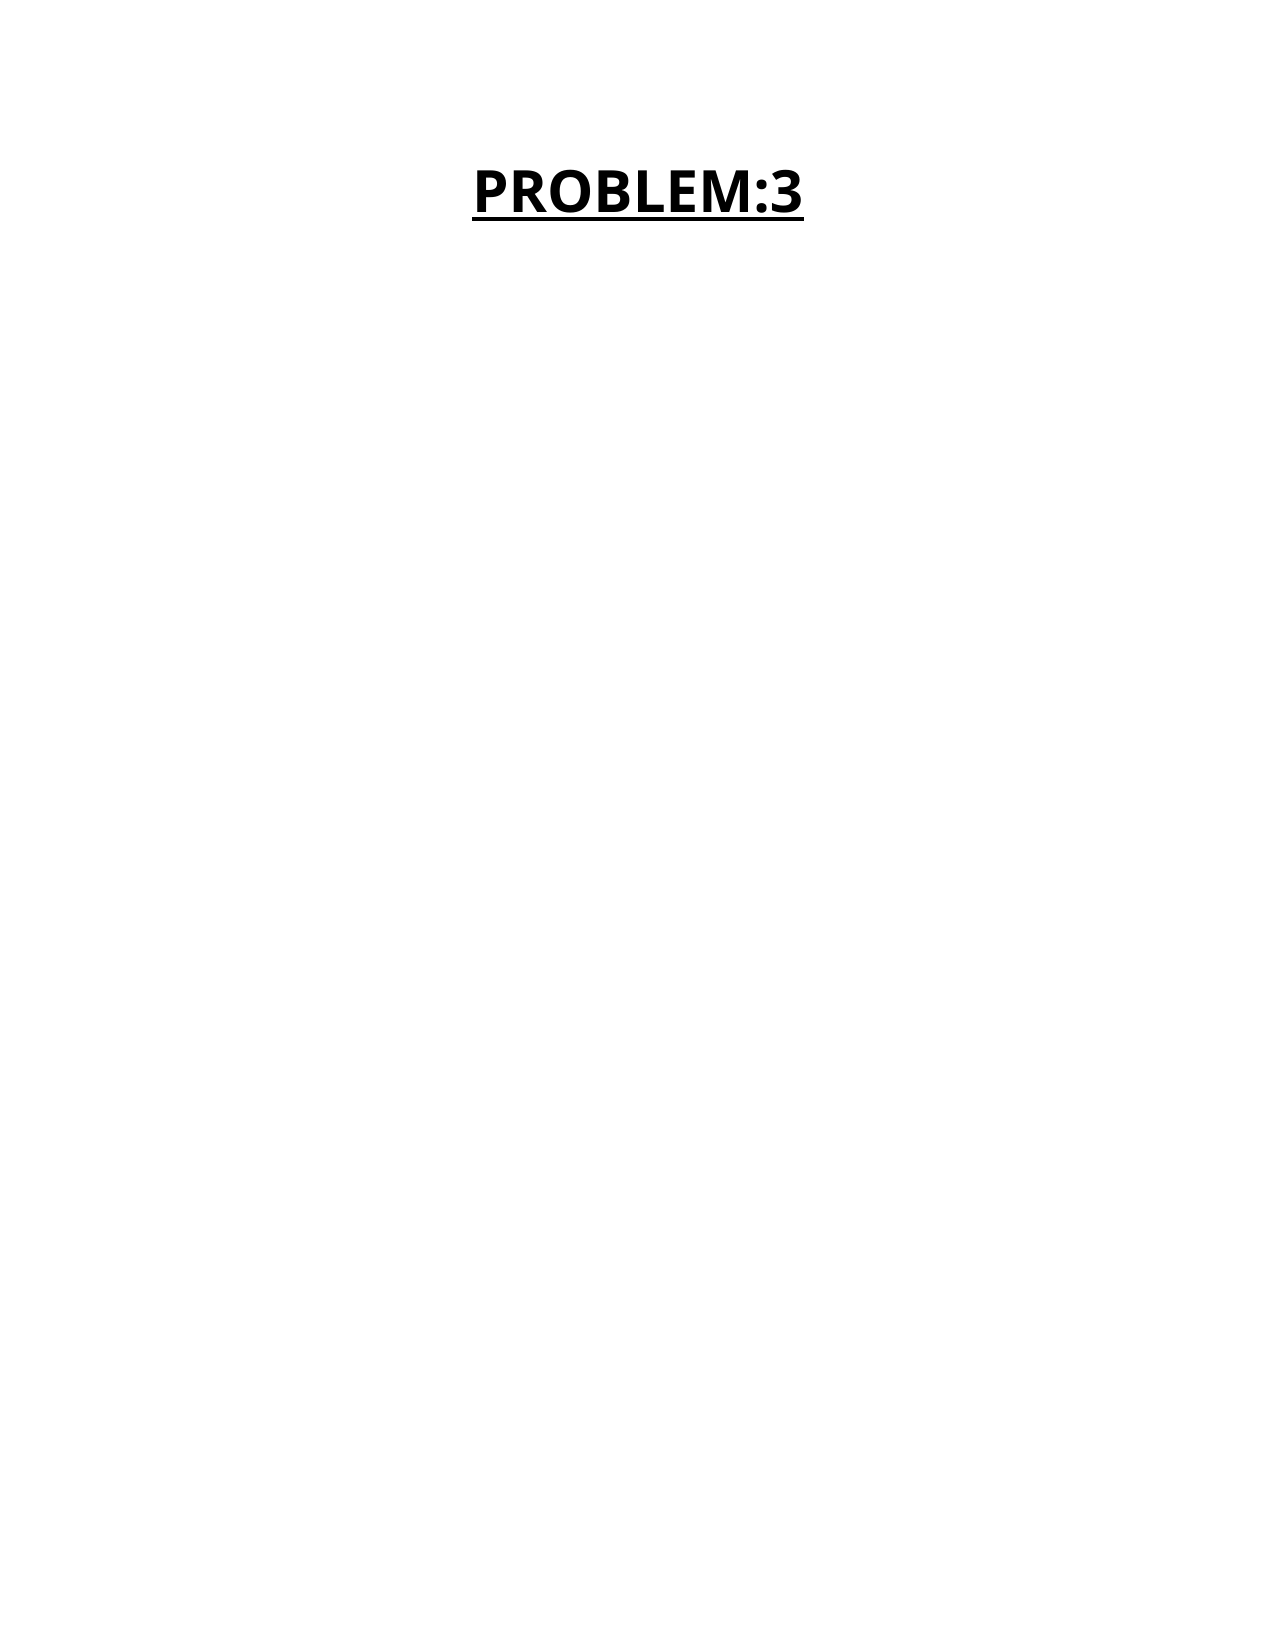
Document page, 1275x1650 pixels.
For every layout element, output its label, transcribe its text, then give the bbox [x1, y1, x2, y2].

text PROBLEM:3 [150, 150, 1125, 229]
